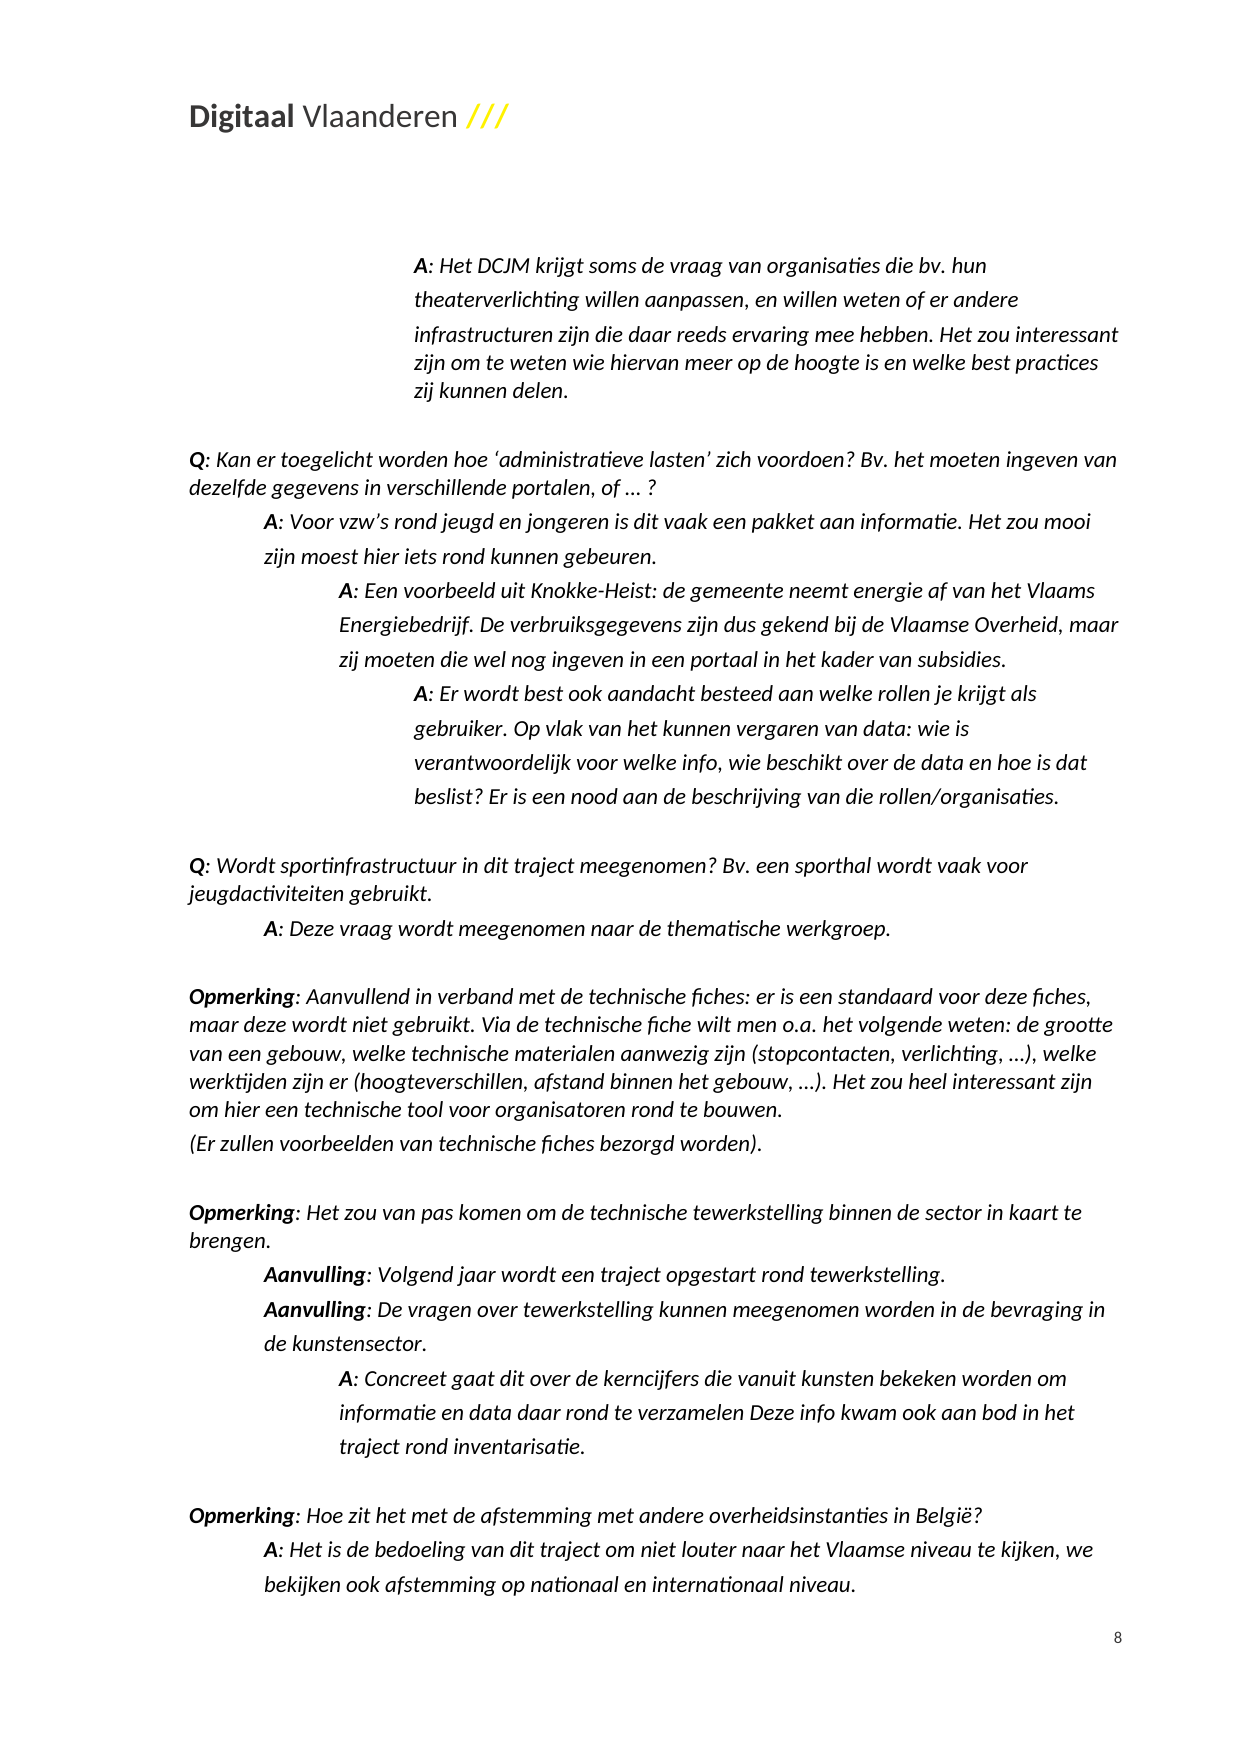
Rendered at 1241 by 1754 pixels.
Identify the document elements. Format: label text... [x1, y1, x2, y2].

text bekijken ook afstemming op nationaal en internationaal niveau. [189, 1570, 1122, 1598]
text A: Een voorbeeld uit Knokke-Heist: de gemeente neemt energie af van het Vlaams [189, 576, 1122, 604]
text gebruiker. Op vlak van het kunnen vergaren van data: wie is [339, 713, 1122, 742]
text Opmerking: Aanvullend in verband met de technische fiches: er is een standaard voor deze fiches, maar deze wordt niet gebruikt. Via de technische fiche wilt men o.a. het volgende weten: de grootte van een gebouw, welke technische materialen aanwezig zijn (stopcontacten, verlichting, …), welke werktijden zijn er (hoogteverschillen, afstand binnen het gebouw, …). Het zou heel interessant zijn om hier een technische tool voor organisatoren rond te bouwen. [189, 982, 1122, 1123]
text de kunstensector. [189, 1329, 1122, 1357]
text traject rond inventarisatie. [264, 1432, 1122, 1460]
text A: Concreet gaat dit over de kerncijfers die vanuit kunsten bekeken worden om [264, 1363, 1122, 1392]
text informatie en data daar rond te verzamelen Deze info kwam ook aan bod in het [264, 1398, 1122, 1426]
text Opmerking: Het zou van pas komen om de technische tewerkstelling binnen de sector in kaart te brengen. [189, 1198, 1122, 1254]
text zij moeten die wel nog ingeven in een portaal in het kader van subsidies. [264, 645, 1122, 673]
text theaterverlichting willen aanpassen, en willen weten of er andere [339, 285, 1122, 313]
text Q: Kan er toegelicht worden hoe ‘administratieve lasten’ zich voordoen? Bv. het moeten ingeven van dezelfde gegevens in verschillende portalen, of … ? [189, 445, 1122, 501]
text A: Er wordt best ook aandacht besteed aan welke rollen je krijgt als [264, 679, 1122, 707]
text Q: Wordt sportinfrastructuur in dit traject meegenomen? Bv. een sporthal wordt vaak voor jeugdactiviteiten gebruikt. [189, 851, 1122, 907]
text A: Voor vzw’s rond jeugd en jongeren is dit vaak een pakket aan informatie. Het zou mooi [189, 507, 1122, 535]
text Aanvulling: Volgend jaar wordt een traject opgestart rond tewerkstelling. [189, 1260, 1122, 1288]
text verantwoordelijk voor welke info, wie beschikt over de data en hoe is dat [339, 748, 1122, 776]
text A: Het is de bedoeling van dit traject om niet louter naar het Vlaamse niveau te kijken, we [189, 1535, 1122, 1563]
text zijn moest hier iets rond kunnen gebeuren. [189, 542, 1122, 570]
text Energiebedrijf. De verbruiksgegevens zijn dus gekend bij de Vlaamse Overheid, maar [264, 610, 1122, 638]
text Aanvulling: De vragen over tewerkstelling kunnen meegenomen worden in de bevraging in [189, 1295, 1122, 1323]
text beslist? Er is een nood aan de beschrijving van die rollen/organisaties. [339, 782, 1122, 810]
text A: Deze vraag wordt meegenomen naar de thematische werkgroep. [189, 913, 1122, 942]
text Opmerking: Hoe zit het met de afstemming met andere overheidsinstanties in België? [189, 1501, 1122, 1529]
text (Er zullen voorbeelden van technische fiches bezorgd worden). [189, 1129, 1122, 1157]
text A: Het DCJM krijgt soms de vraag van organisaties die bv. hun [339, 251, 1122, 279]
text infrastructuren zijn die daar reeds ervaring mee hebben. Het zou interessant zijn om te weten wie hiervan meer op de hoogte is en welke best practices zij kunnen delen. [414, 320, 1122, 404]
